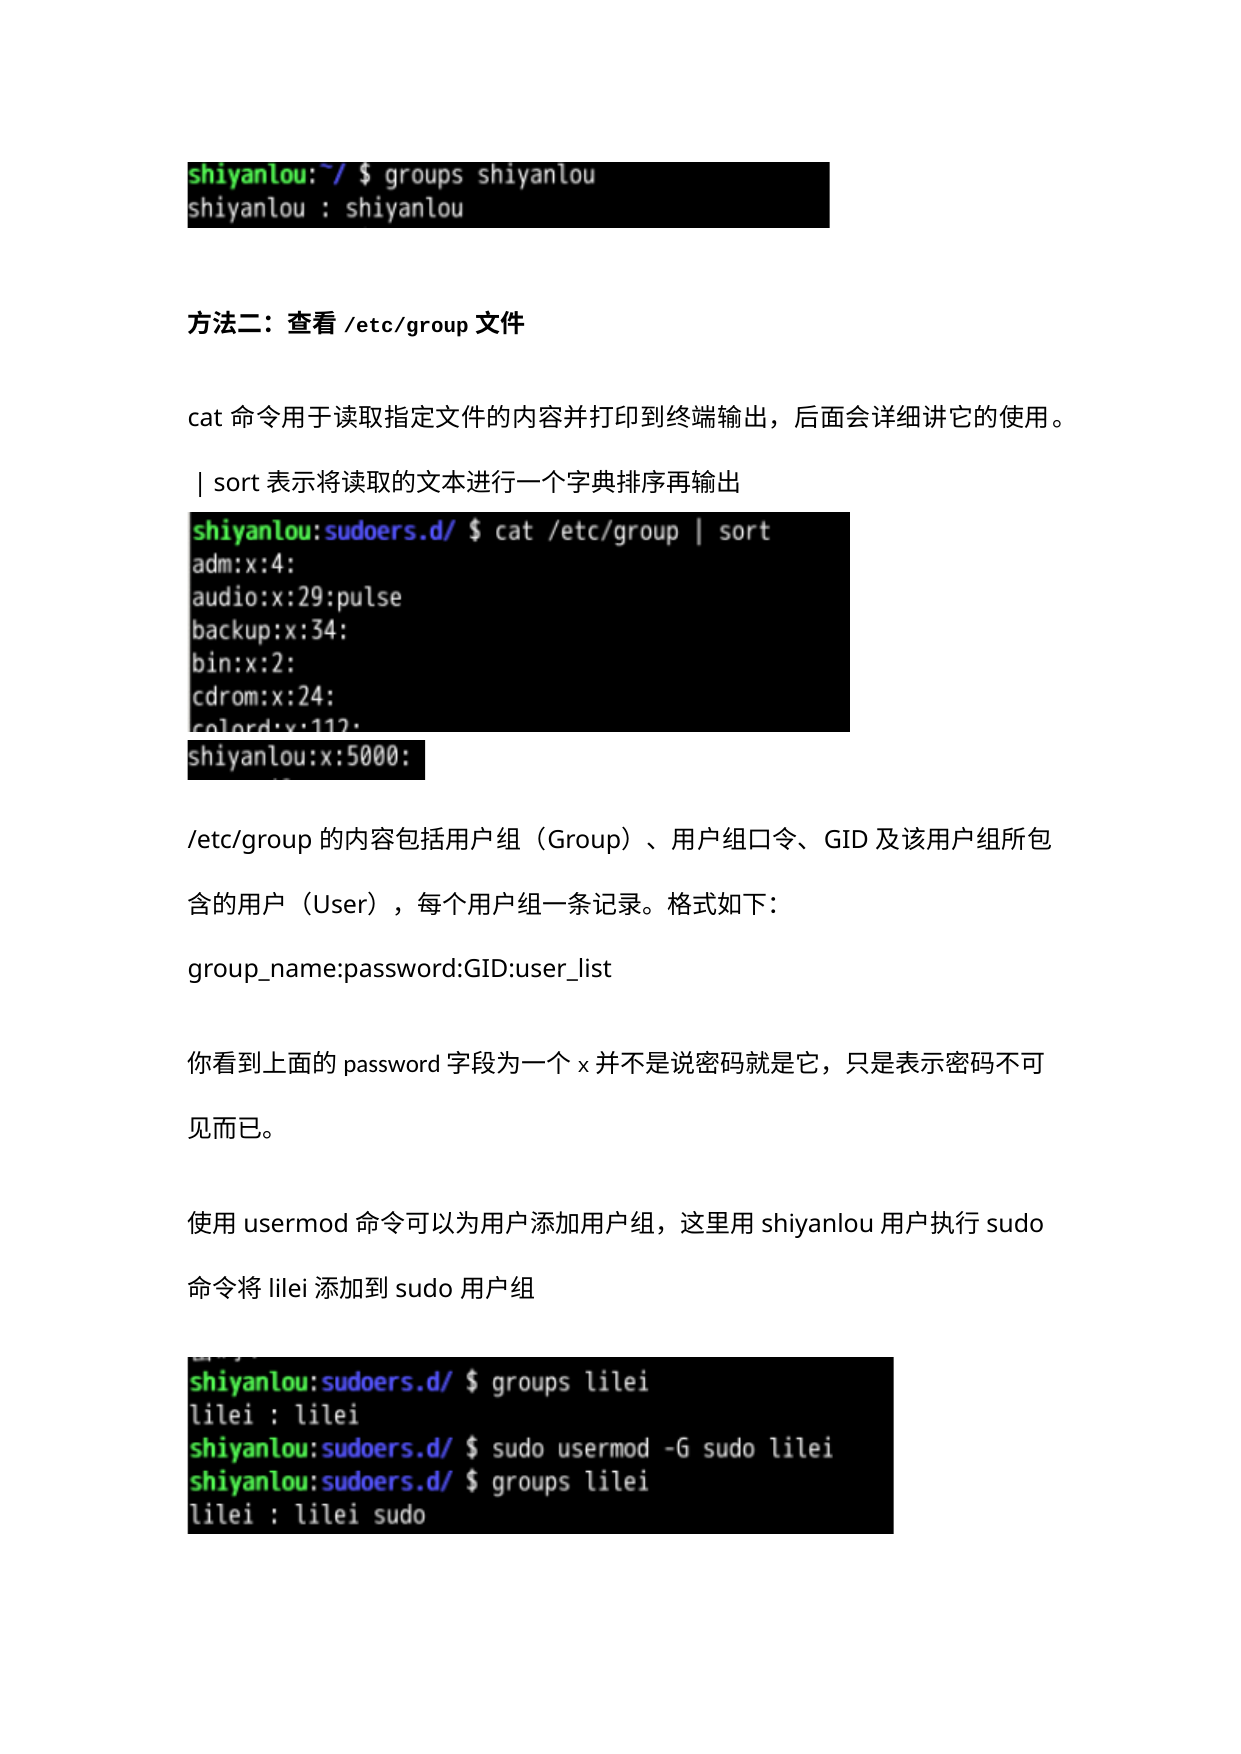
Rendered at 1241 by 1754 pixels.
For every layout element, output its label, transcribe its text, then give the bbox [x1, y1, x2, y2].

picture [187, 740, 426, 780]
picture [187, 1357, 894, 1534]
text /etc/group 的内容包括用户组（Group）、用户组口令、GID 及该用户组所包含的用户（User），每个用户组一条记录。格式如下： [187, 805, 1053, 935]
text cat 命令用于读取指定文件的内容并打印到终端输出，后面会详细讲它的使用。 | sort 表示将读取的文本进行一个字典排序再输出 [187, 383, 1053, 513]
text group_name:password:GID:user_list [187, 935, 1053, 1000]
text 你看到上面的 password 字段为一个 x 并不是说密码就是它，只是表示密码不可见而已。 [187, 1029, 1053, 1159]
picture [187, 162, 830, 228]
text 使用 usermod 命令可以为用户添加用户组，这里用 shiyanlou 用户执行 sudo 命令将 lilei 添加到 sudo 用户组 [187, 1189, 1053, 1319]
picture [187, 512, 850, 732]
subtitle 方法二：查看 /etc/group 文件 [187, 289, 1053, 354]
